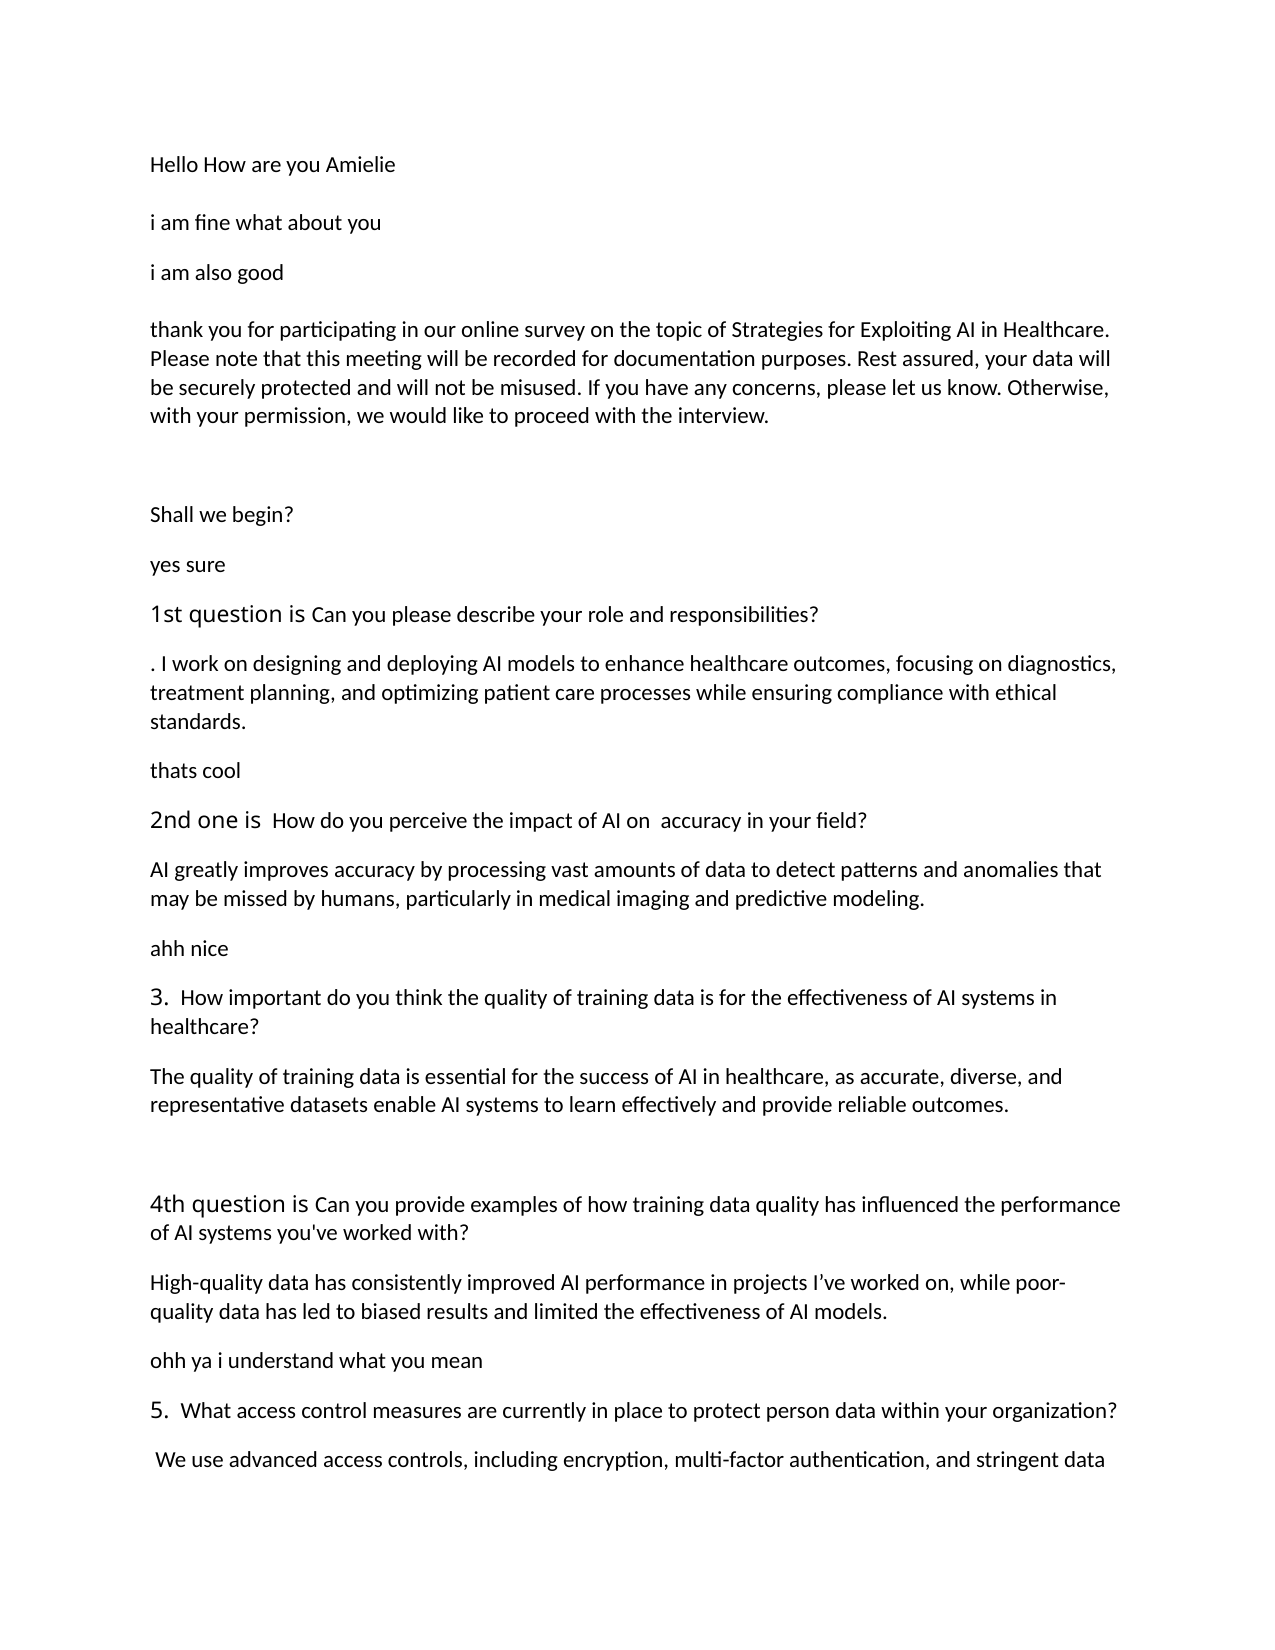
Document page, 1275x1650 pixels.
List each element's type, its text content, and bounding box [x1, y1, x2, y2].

text High-quality data has consistently improved AI performance in projects I’ve worked on, while poor-quality data has led to biased results and limited the effectiveness of AI models. [150, 1267, 1125, 1325]
text 1st question is Can you please describe your role and responsibilities? [150, 599, 1125, 628]
text yes sure [150, 549, 1125, 578]
text i am also good thank you for participating in our online survey on the topic of Strategies for Exploiting AI in Healthcare. Please note that this meeting will be recorded for documentation purposes. Rest assured, your data will be securely protected and will not be misused. If you have any concerns, please let us know. Otherwise, with your permission, we would like to proceed with the interview. [150, 257, 1125, 429]
text ahh nice [150, 933, 1125, 962]
text The quality of training data is essential for the success of AI in healthcare, as accurate, diverse, and representative datasets enable AI systems to learn effectively and provide reliable outcomes. [150, 1061, 1125, 1119]
text 4th question is Can you provide examples of how training data quality has influenced the performance of AI systems you've worked with? [150, 1189, 1125, 1247]
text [150, 1445, 1125, 1474]
text . I work on designing and deploying AI models to enhance healthcare outcomes, focusing on diagnostics, treatment planning, and optimizing patient care processes while ensuring compliance with ethical standards. [150, 649, 1125, 735]
text Hello How are you Amielie i am fine what about you [150, 150, 1125, 236]
text 5. What access control measures are currently in place to protect person data within your organization? [150, 1395, 1125, 1424]
text Shall we begin? [150, 500, 1125, 529]
text thats cool [150, 756, 1125, 784]
text ohh ya i understand what you mean [150, 1346, 1125, 1374]
text 3. How important do you think the quality of training data is for the effectiveness of AI systems in healthcare? [150, 983, 1125, 1040]
text 2nd one is How do you perceive the impact of AI on accuracy in your field? [150, 805, 1125, 834]
text AI greatly improves accuracy by processing vast amounts of data to detect patterns and anomalies that may be missed by humans, particularly in medical imaging and predictive modeling. [150, 855, 1125, 912]
